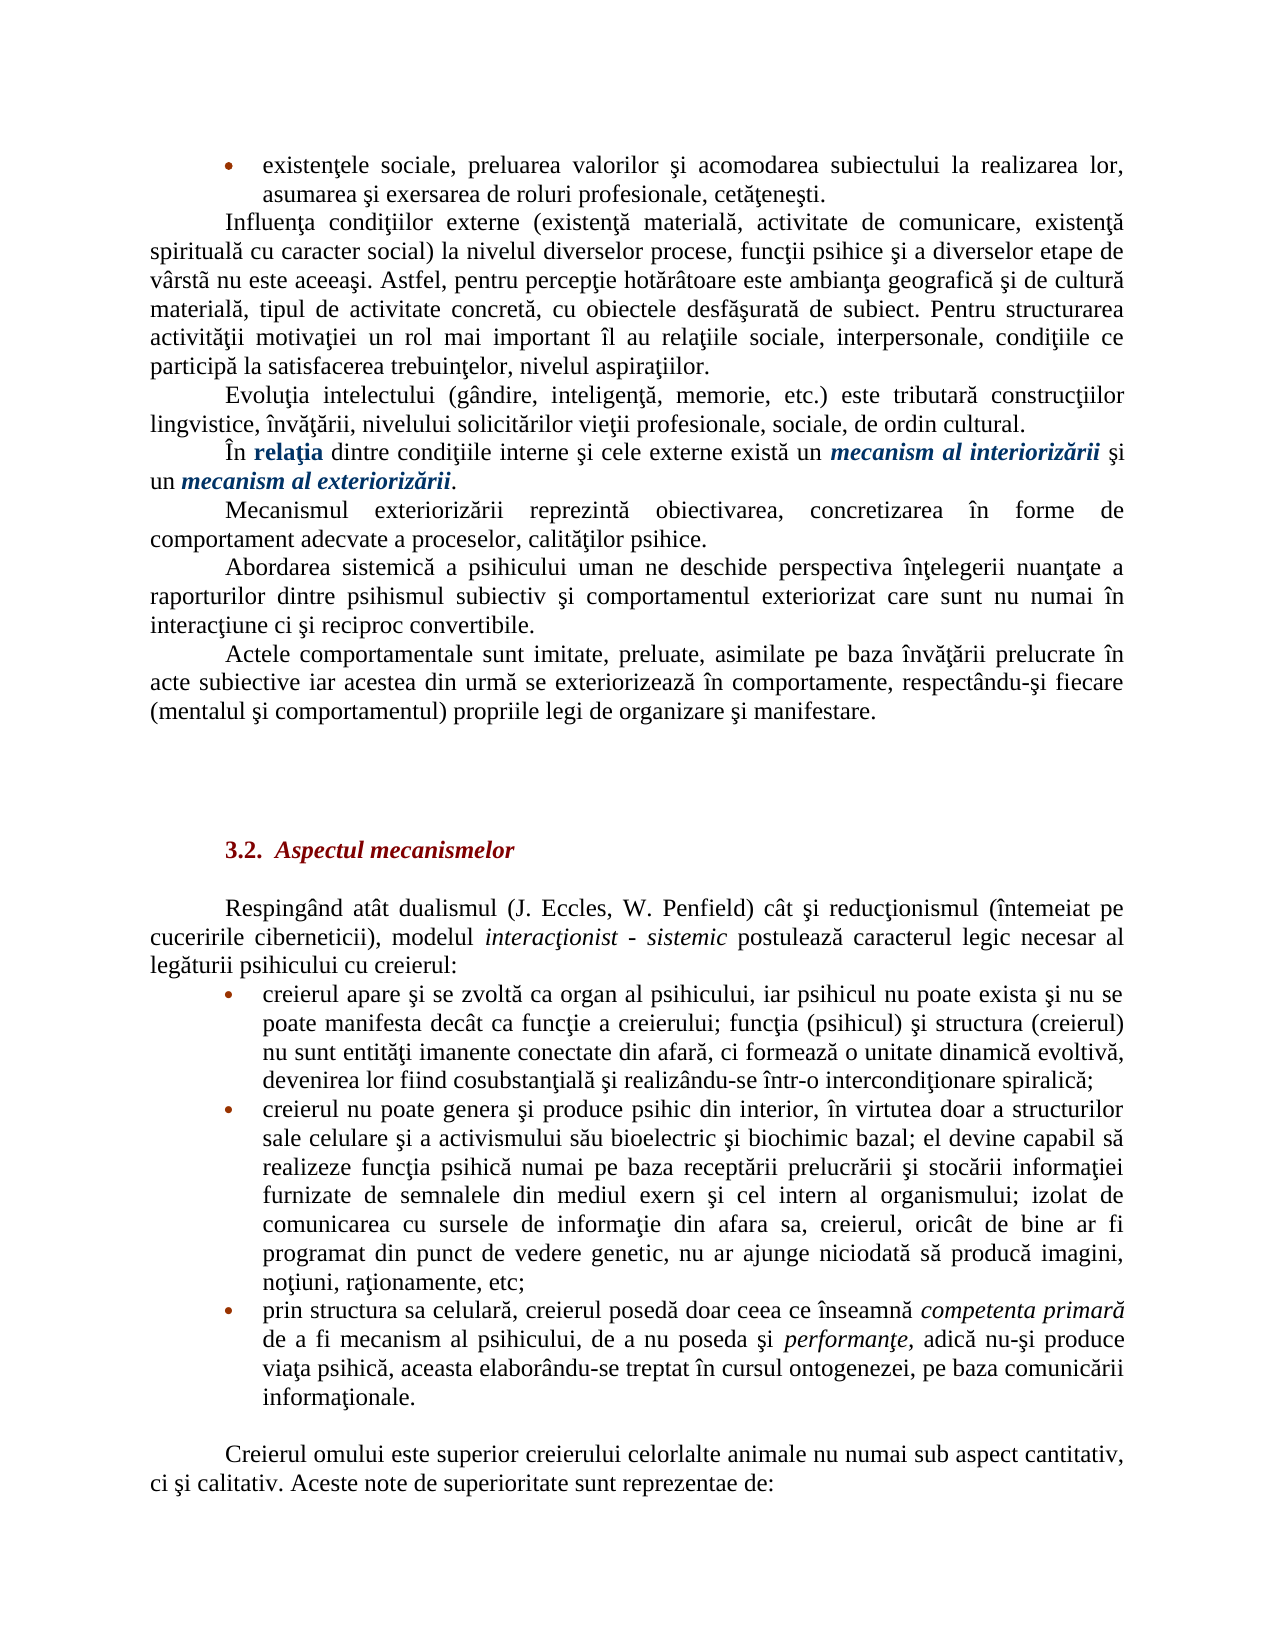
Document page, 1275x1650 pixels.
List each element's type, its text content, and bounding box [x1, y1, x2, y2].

list prin structura sa celulară, creierul posedă doar ceea ce înseamnă competenta primară de a fi mecanism al psihicului, de a nu poseda şi performanţe, adică nu-şi produce viaţa psihică, aceasta elaborându-se treptat în cursul ontogenezei, pe baza comunicării informaţionale. [225, 1296, 1125, 1411]
list creierul apare şi se zvoltă ca organ al psihicului, iar psihicul nu poate exista şi nu se poate manifesta decât ca funcţie a creierului; funcţia (psihicul) şi structura (creierul) nu sunt entităţi imanente conectate din afară, ci formează o unitate dinamică evoltivă, devenirea lor fiind cosubstanţială şi realizându-se într-o intercondiţionare spiralică; [225, 979, 1125, 1094]
text În relaţia dintre condiţiile interne şi cele externe există un mecanism al interiorizării şi un mecanism al exteriorizării. [150, 437, 1125, 495]
text Creierul omului este superior creierului celorlalte animale nu numai sub aspect cantitativ, ci şi calitativ. Aceste note de superioritate sunt reprezentae de: [150, 1439, 1125, 1497]
list creierul nu poate genera şi produce psihic din interior, în virtutea doar a structurilor sale celulare şi a activismului său bioelectric şi biochimic bazal; el devine capabil să realizeze funcţia psihică numai pe baza receptării prelucrării şi stocării informaţiei furnizate de semnalele din mediul exern şi cel intern al organismului; izolat de comunicarea cu sursele de informaţie din afara sa, creierul, oricât de bine ar fi programat din punct de vedere genetic, nu ar ajunge niciodată să producă imagini, noţiuni, raţionamente, etc; [225, 1094, 1125, 1296]
text Mecanismul exteriorizării reprezintă obiectivarea, concretizarea în forme de comportament adecvate a proceselor, calităţilor psihice. [150, 495, 1125, 552]
text Abordarea sistemică a psihicului uman ne deschide perspectiva înţelegerii nuanţate a raporturilor dintre psihismul subiectiv şi comportamentul exteriorizat care sunt nu numai în interacţiune ci şi reciproc convertibile. [150, 552, 1125, 639]
text Influenţa condiţiilor externe (existenţă materială, activitate de comunicare, existenţă spirituală cu caracter social) la nivelul diverselor procese, funcţii psihice şi a diverselor etape de vârstã nu este aceeaşi. Astfel, pentru percepţie hotărâtoare este ambianţa geografică şi de cultură materială, tipul de activitate concretă, cu obiectele desfăşurată de subiect. Pentru structurarea activităţii motivaţiei un rol mai important îl au relaţiile sociale, interpersonale, condiţiile ce participă la satisfacerea trebuinţelor, nivelul aspiraţiilor. [150, 207, 1125, 380]
text Actele comportamentale sunt imitate, preluate, asimilate pe baza învăţării prelucrate în acte subiective iar acestea din urmă se exteriorizează în comportamente, respectându-şi fiecare (mentalul şi comportamentul) propriile legi de organizare şi manifestare. [150, 639, 1125, 725]
list existenţele sociale, preluarea valorilor şi acomodarea subiectului la realizarea lor, asumarea şi exersarea de roluri profesionale, cetăţeneşti. [225, 150, 1125, 207]
text 3.2. Aspectul mecanismelor [150, 836, 1125, 864]
text Respingând atât dualismul (J. Eccles, W. Penfield) cât şi reducţionismul (întemeiat pe cuceririle ciberneticii), modelul interacţionist - sistemic postulează caracterul legic necesar al legăturii psihicului cu creierul: [150, 893, 1125, 979]
text Evoluţia intelectului (gândire, inteligenţă, memorie, etc.) este tributară construcţiilor lingvistice, învăţării, nivelului solicitărilor vieţii profesionale, sociale, de ordin cultural. [150, 380, 1125, 437]
